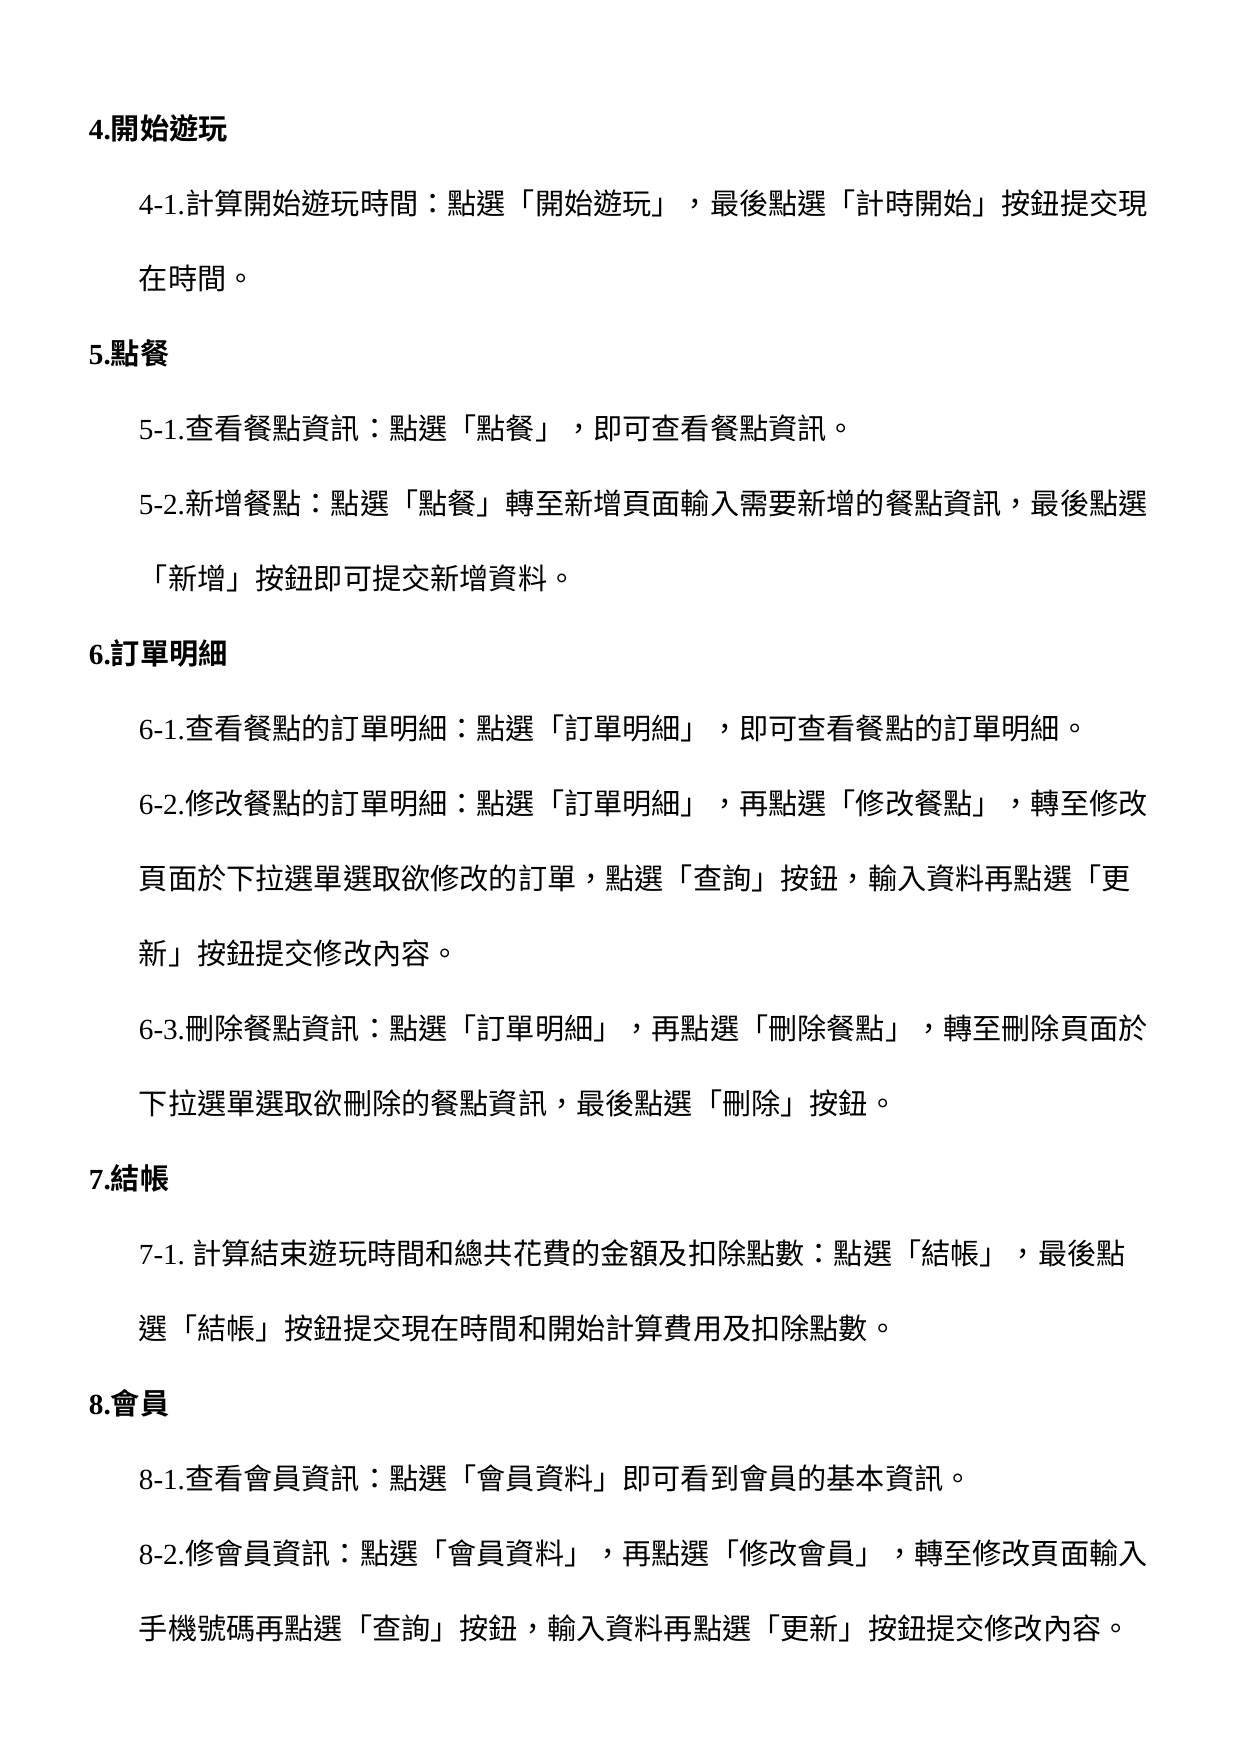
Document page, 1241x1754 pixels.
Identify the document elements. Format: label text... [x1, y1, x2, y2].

text 4-1.計算開始遊玩時間：點選「開始遊玩」，最後點選「計時開始」按鈕提交現在時間。 [139, 164, 1152, 314]
text 5-1.查看餐點資訊：點選「點餐」，即可查看餐點資訊。 [89, 389, 1152, 464]
text 7-1. 計算結束遊玩時間和總共花費的金額及扣除點數：點選「結帳」，最後點選「結帳」按鈕提交現在時間和開始計算費用及扣除點數。 [139, 1214, 1152, 1364]
text 5.點餐 [89, 314, 1152, 389]
text 6-3.刪除餐點資訊：點選「訂單明細」，再點選「刪除餐點」，轉至刪除頁面於下拉選單選取欲刪除的餐點資訊，最後點選「刪除」按鈕。 [139, 989, 1152, 1139]
text 8-2.修會員資訊：點選「會員資料」，再點選「修改會員」，轉至修改頁面輸入手機號碼再點選「查詢」按鈕，輸入資料再點選「更新」按鈕提交修改內容。 [139, 1514, 1152, 1664]
text 7.結帳 [89, 1139, 1152, 1214]
text 6-2.修改餐點的訂單明細：點選「訂單明細」，再點選「修改餐點」，轉至修改頁面於下拉選單選取欲修改的訂單，點選「查詢」按鈕，輸入資料再點選「更新」按鈕提交修改內容。 [139, 764, 1152, 989]
text 5-2.新增餐點：點選「點餐」轉至新增頁面輸入需要新增的餐點資訊，最後點選「新增」按鈕即可提交新增資料。 [139, 464, 1152, 614]
text 6-1.查看餐點的訂單明細：點選「訂單明細」，即可查看餐點的訂單明細。 [89, 689, 1152, 764]
text 8-1.查看會員資訊：點選「會員資料」即可看到會員的基本資訊。 [89, 1439, 1152, 1514]
text 6.訂單明細 [89, 614, 1152, 689]
text 8.會員 [89, 1364, 1152, 1439]
text 4.開始遊玩 [89, 89, 1152, 164]
